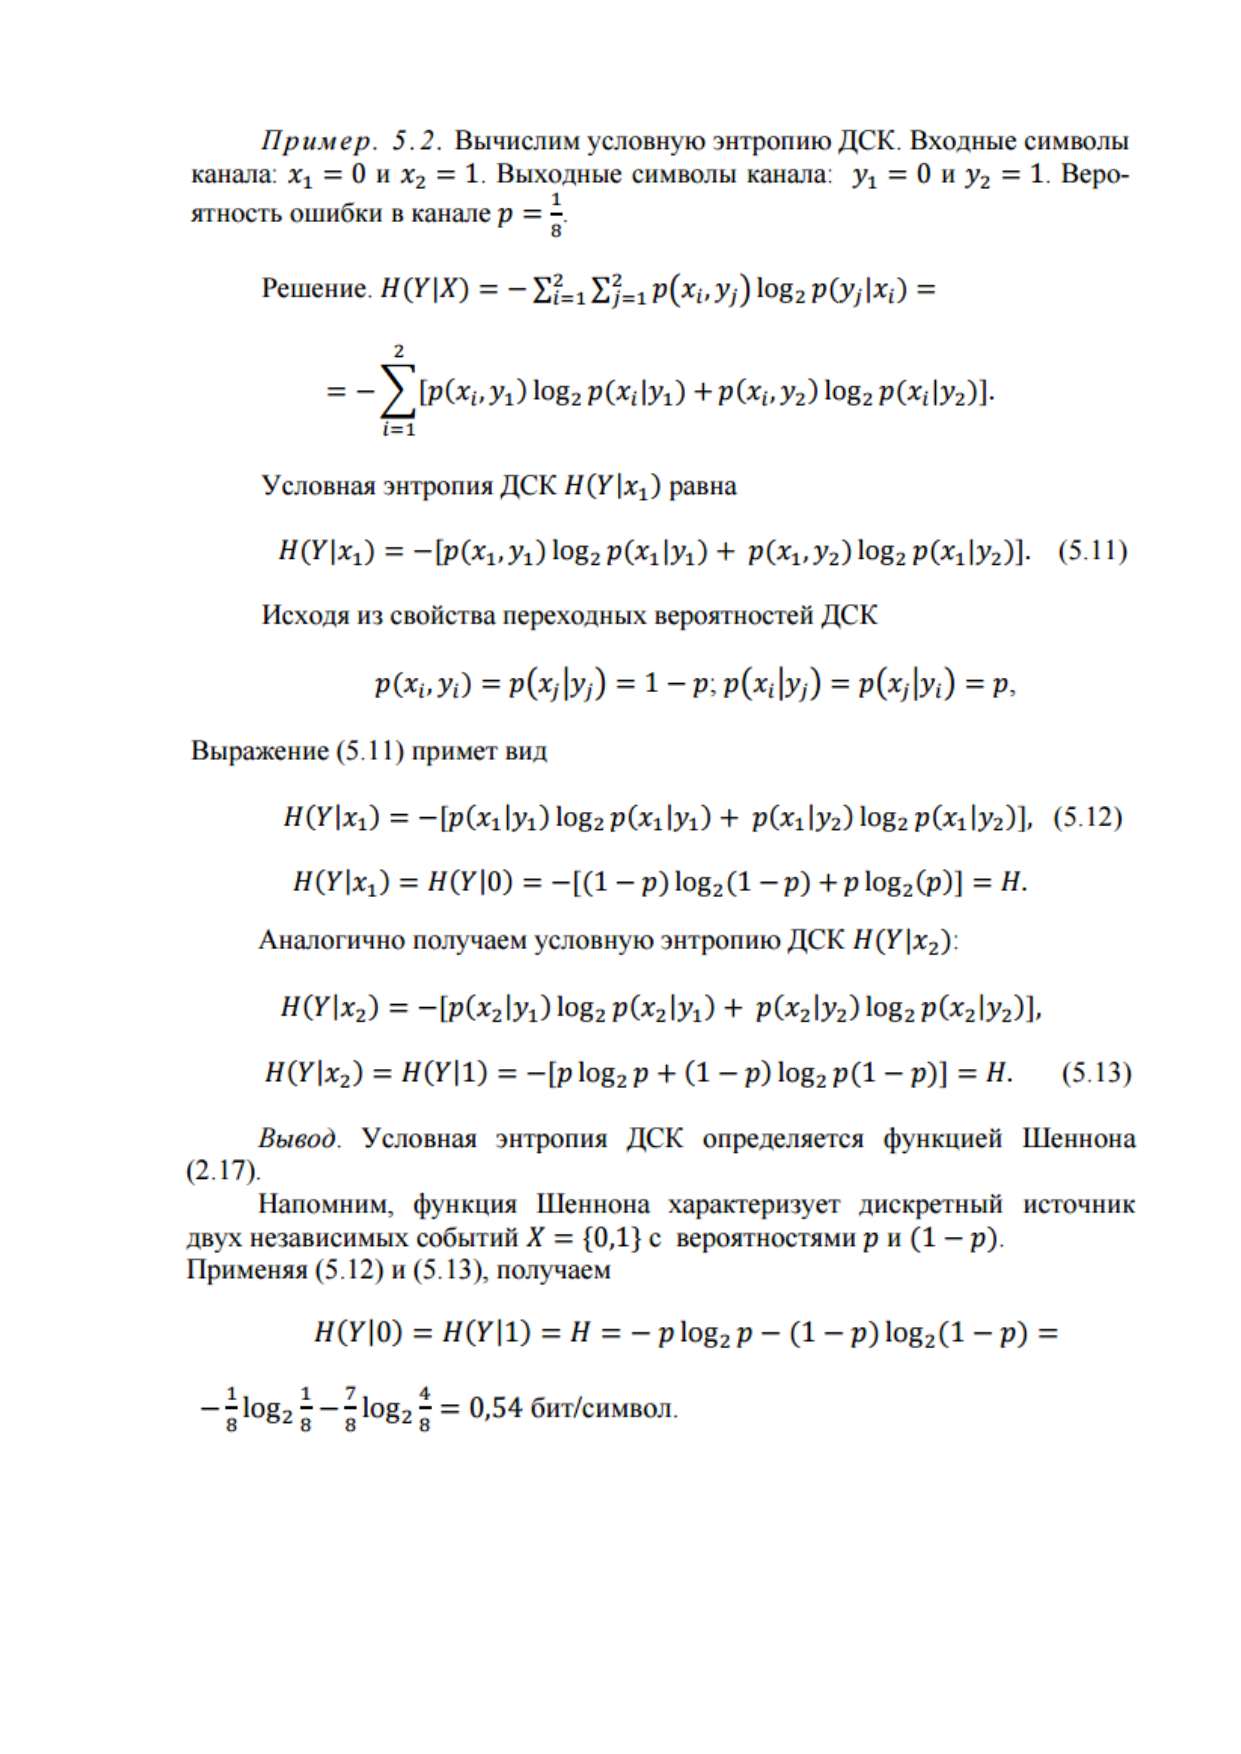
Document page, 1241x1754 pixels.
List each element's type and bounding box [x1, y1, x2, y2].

picture [177, 118, 1152, 1452]
